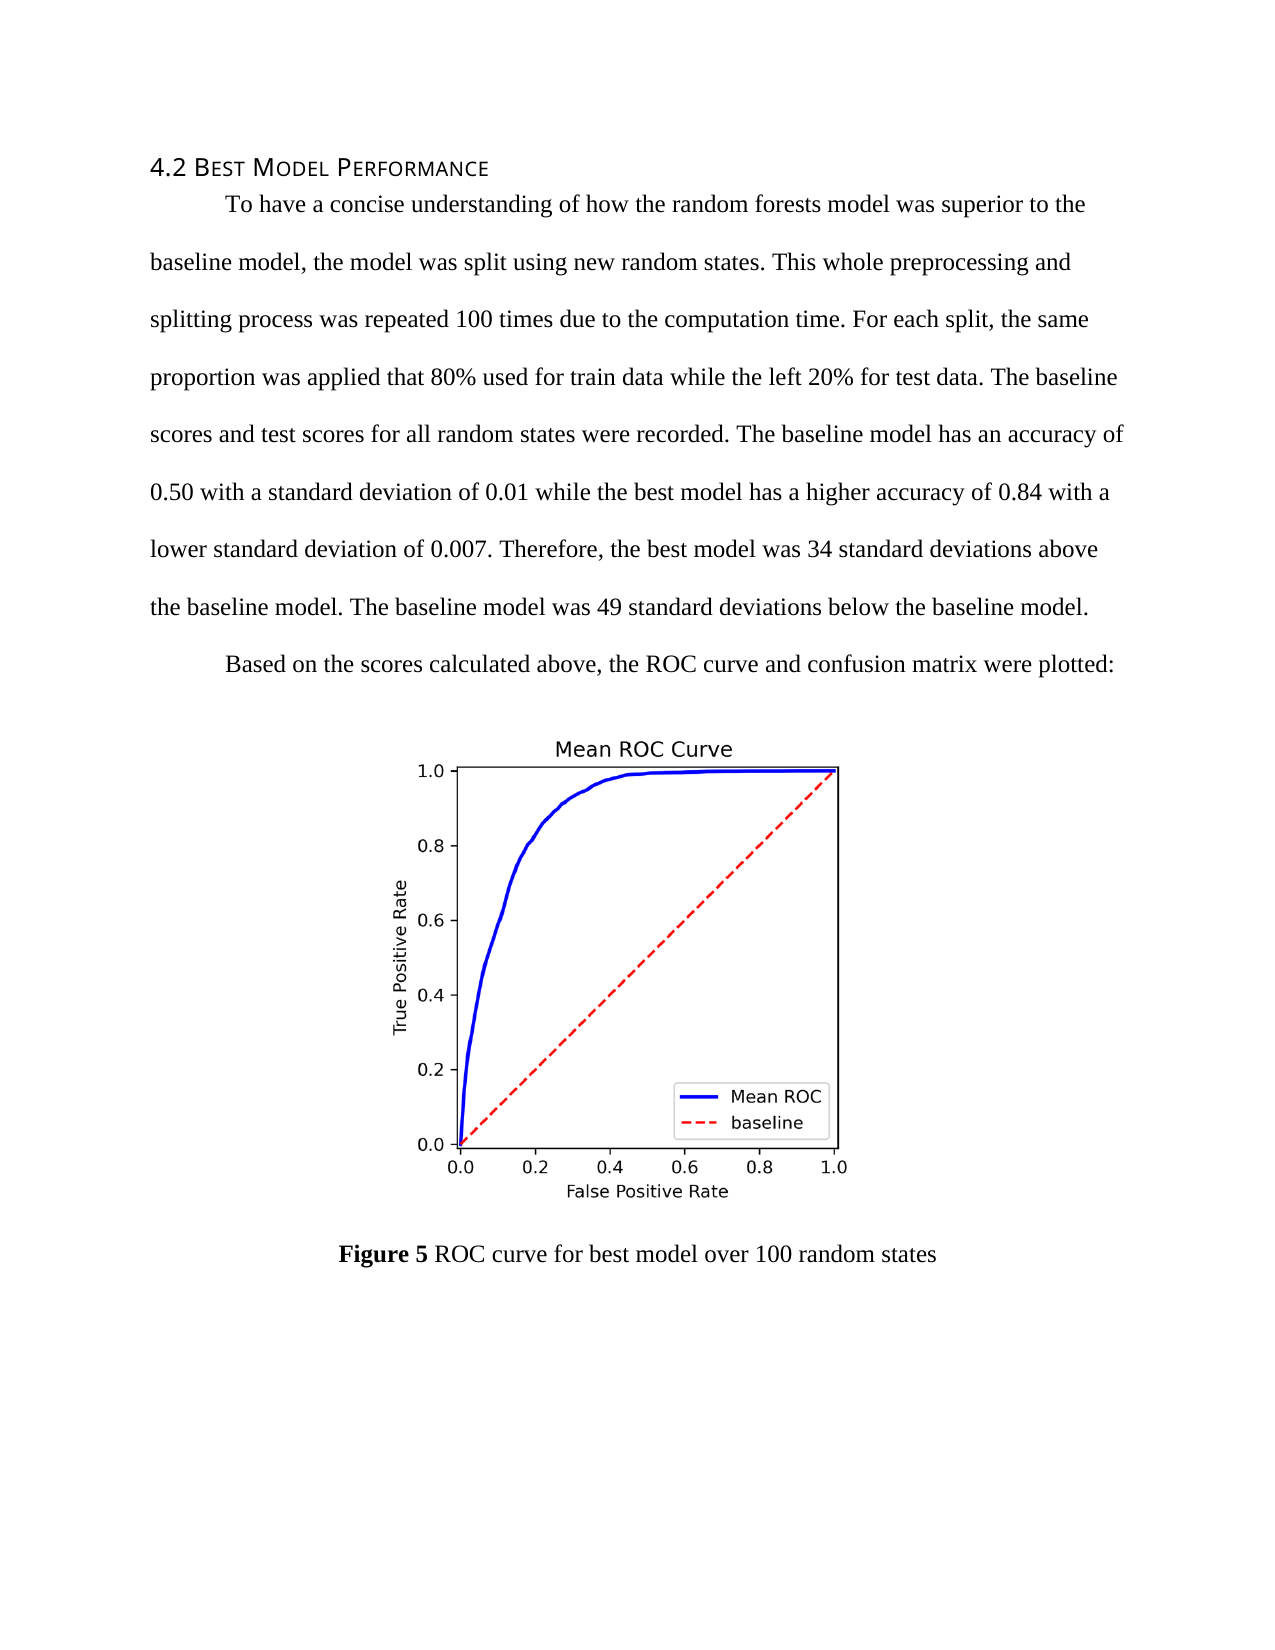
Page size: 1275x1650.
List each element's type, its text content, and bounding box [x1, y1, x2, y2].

picture [259, 706, 1016, 1211]
text Figure 5 ROC curve for best model over 100 random states [150, 1239, 1125, 1268]
text Based on the scores calculated above, the ROC curve and confusion matrix were plotted: [150, 649, 1125, 678]
text To have a concise understanding of how the random forests model was superior to the baseline model, the model was split using new random states. This whole preprocessing and splitting process was repeated 100 times due to the computation time. For each split, the same proportion was applied that 80% used for train data while the left 20% for test data. The baseline scores and test scores for all random states were recorded. The baseline model has an accuracy of 0.50 with a standard deviation of 0.01 while the best model has a higher accuracy of 0.84 with a lower standard deviation of 0.007. Therefore, the best model was 34 standard deviations above the baseline model. The baseline model was 49 standard deviations below the baseline model. [150, 189, 1125, 620]
subtitle 4.2 Best Model Performance [150, 150, 1125, 184]
